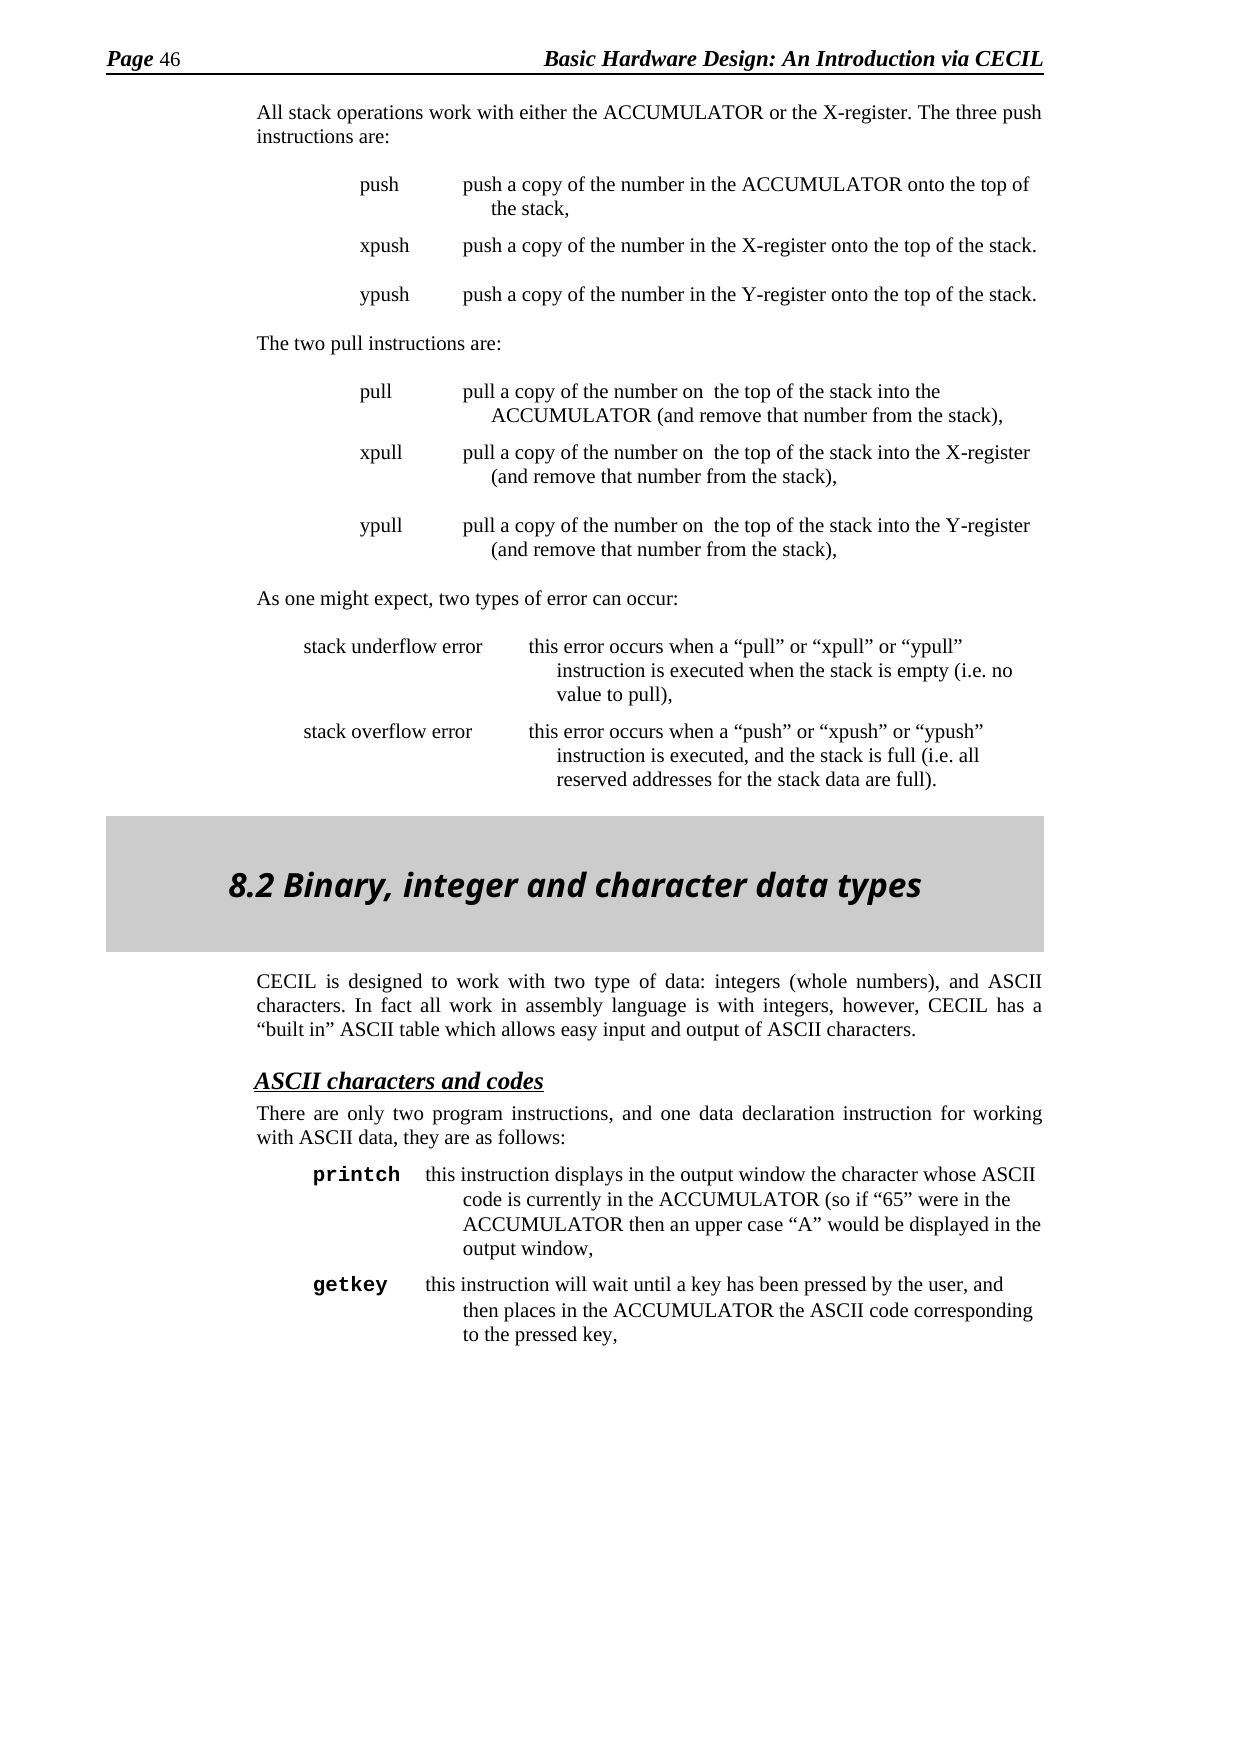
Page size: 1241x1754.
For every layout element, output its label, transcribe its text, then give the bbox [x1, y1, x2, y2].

text The two pull instructions are: [256, 331, 1044, 355]
text stack underflow error this error occurs when a “pull” or “xpull” or “ypull” instruction is executed when the stack is empty (i.e. no value to pull), [303, 634, 1044, 706]
text getkey this instruction will wait until a key has been pressed by the user, and then places in the ACCUMULATOR the ASCII code corresponding to the pressed key, [313, 1272, 1044, 1346]
text There are only two program instructions, and one data declaration instruction for working with ASCII data, they are as follows: [256, 1101, 1044, 1149]
text CECIL is designed to work with two type of data: integers (whole numbers), and ASCII characters. In fact all work in assembly language is with integers, however, CECIL has a “built in” ASCII table which allows easy input and output of ASCII characters. [256, 969, 1044, 1041]
text stack overflow error this error occurs when a “push” or “xpush” or “ypush” instruction is executed, and the stack is full (i.e. all reserved addresses for the stack data are full). [303, 719, 1044, 791]
text ypull pull a copy of the number on the top of the stack into the Y-register (and remove that number from the stack), [359, 513, 1044, 561]
text push push a copy of the number in the ACCUMULATOR onto the top of the stack, [359, 172, 1044, 220]
text ypush push a copy of the number in the Y-register onto the top of the stack. [359, 282, 1044, 306]
text pull pull a copy of the number on the top of the stack into the ACCUMULATOR (and remove that number from the stack), [359, 379, 1044, 427]
subtitle ASCII characters and codes [254, 1066, 1044, 1095]
text All stack operations work with either the ACCUMULATOR or the X-register. The three push instructions are: [256, 100, 1044, 148]
text 8.2 Binary, integer and character data types [106, 816, 1044, 952]
text xpull pull a copy of the number on the top of the stack into the X-register (and remove that number from the stack), [359, 440, 1044, 488]
text As one might expect, two types of error can occur: [256, 586, 1044, 610]
text xpush push a copy of the number in the X-register onto the top of the stack. [359, 233, 1044, 257]
text printch this instruction displays in the output window the character whose ASCII code is currently in the ACCUMULATOR (so if “65” were in the ACCUMULATOR then an upper case “A” would be displayed in the output window, [313, 1162, 1044, 1259]
